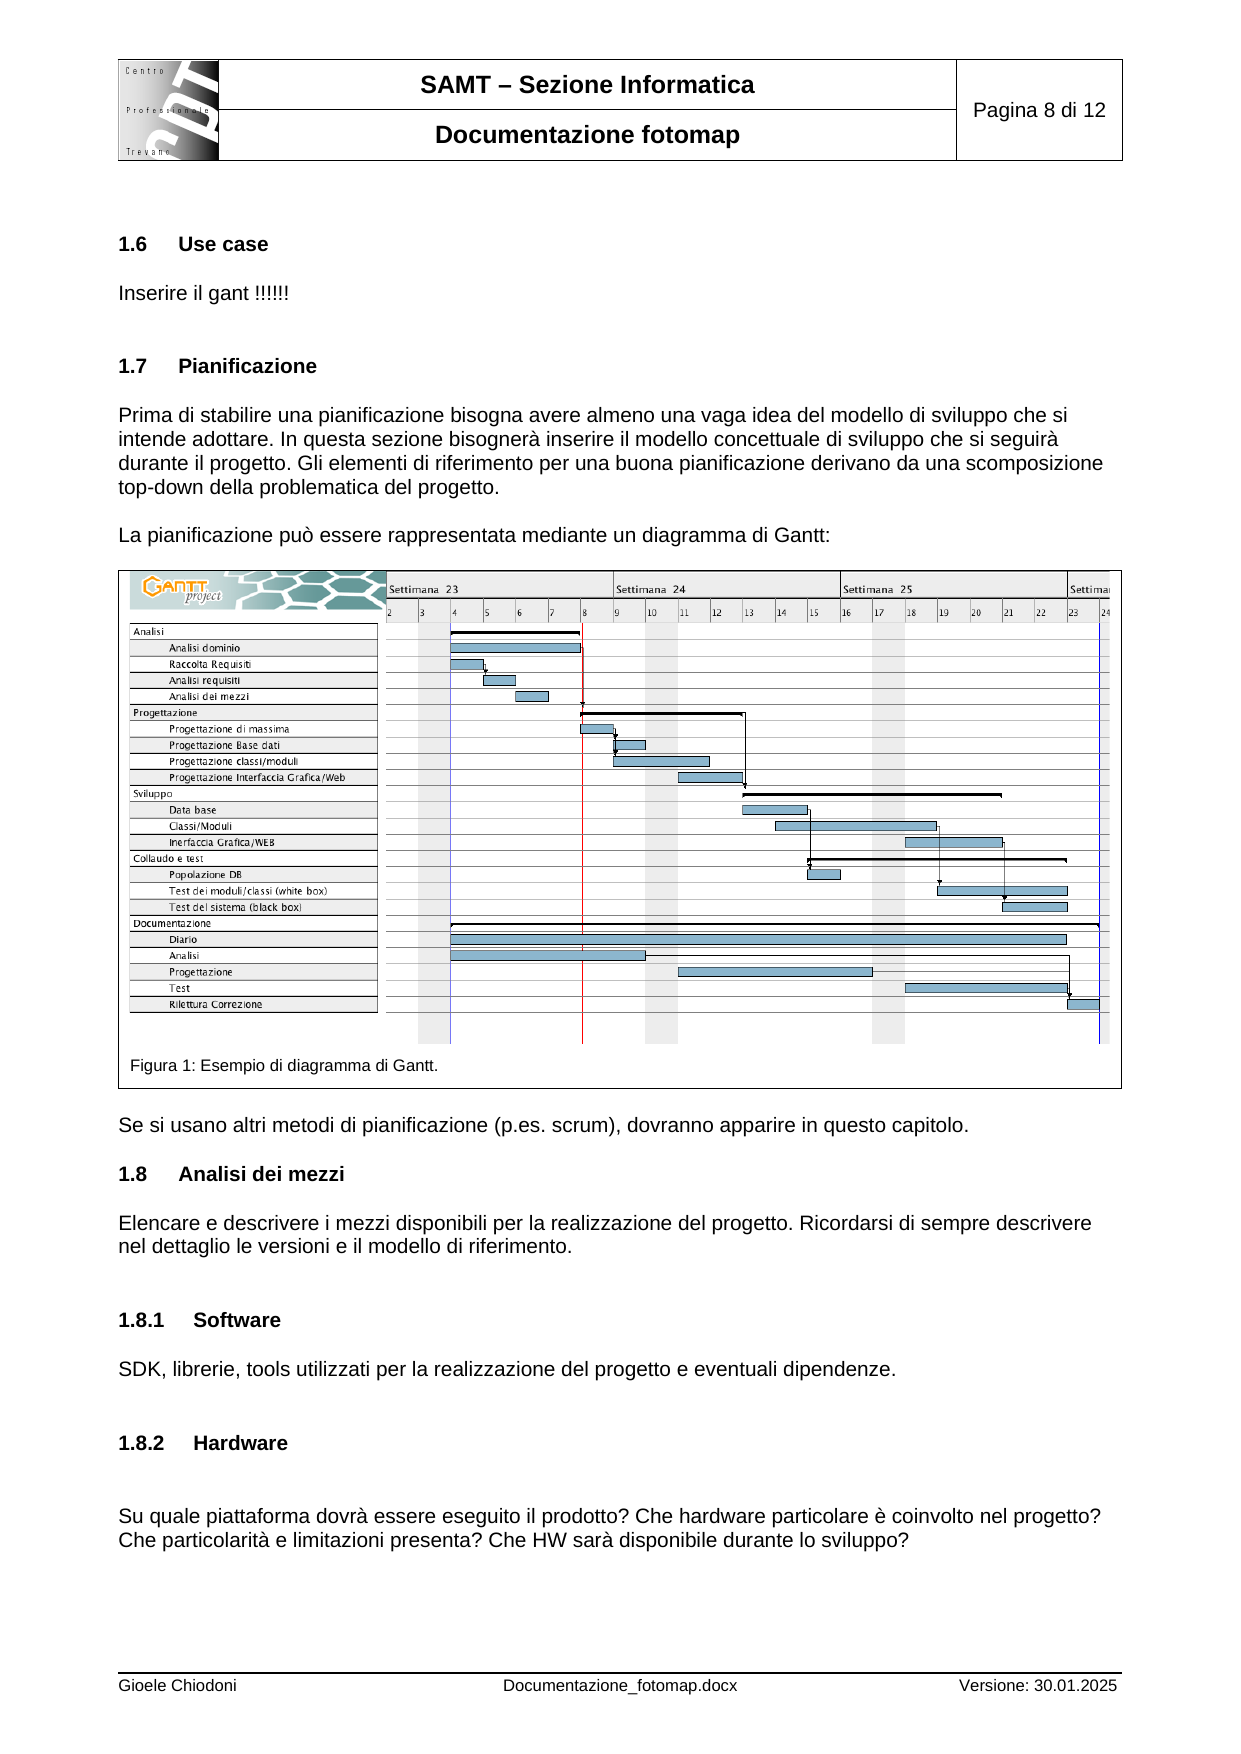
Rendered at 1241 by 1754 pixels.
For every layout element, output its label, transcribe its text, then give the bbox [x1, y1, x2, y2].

picture [118, 60, 219, 160]
text SDK, librerie, tools utilizzati per la realizzazione del progetto e eventuali dipendenze. [118, 1357, 1122, 1381]
subtitle Use case [118, 232, 1122, 256]
text La pianificazione può essere rappresentata mediante un diagramma di Gantt: [118, 522, 1122, 546]
text Inserire il gant !!!!!! [118, 281, 1122, 305]
text Su quale piattaforma dovrà essere eseguito il prodotto? Che hardware particolare è coinvolto nel progetto? Che particolarità e limitazioni presenta? Che HW sarà disponibile durante lo sviluppo? [118, 1504, 1122, 1552]
subtitle Hardware [118, 1431, 1122, 1455]
subtitle Software [118, 1308, 1122, 1332]
subtitle Pianificazione [118, 354, 1122, 378]
picture [129, 571, 1110, 1044]
text Elencare e descrivere i mezzi disponibili per la realizzazione del progetto. Ricordarsi di sempre descrivere nel dettaglio le versioni e il modello di riferimento. [118, 1210, 1122, 1258]
subtitle Analisi dei mezzi [118, 1161, 1122, 1185]
text Prima di stabilire una pianificazione bisogna avere almeno una vaga idea del modello di sviluppo che si intende adottare. In questa sezione bisognerà inserire il modello concettuale di sviluppo che si seguirà durante il progetto. Gli elementi di riferimento per una buona pianificazione derivano da una scomposizione top-down della problematica del progetto. [118, 403, 1122, 498]
text Se si usano altri metodi di pianificazione (p.es. scrum), dovranno apparire in questo capitolo. [118, 1112, 1122, 1136]
